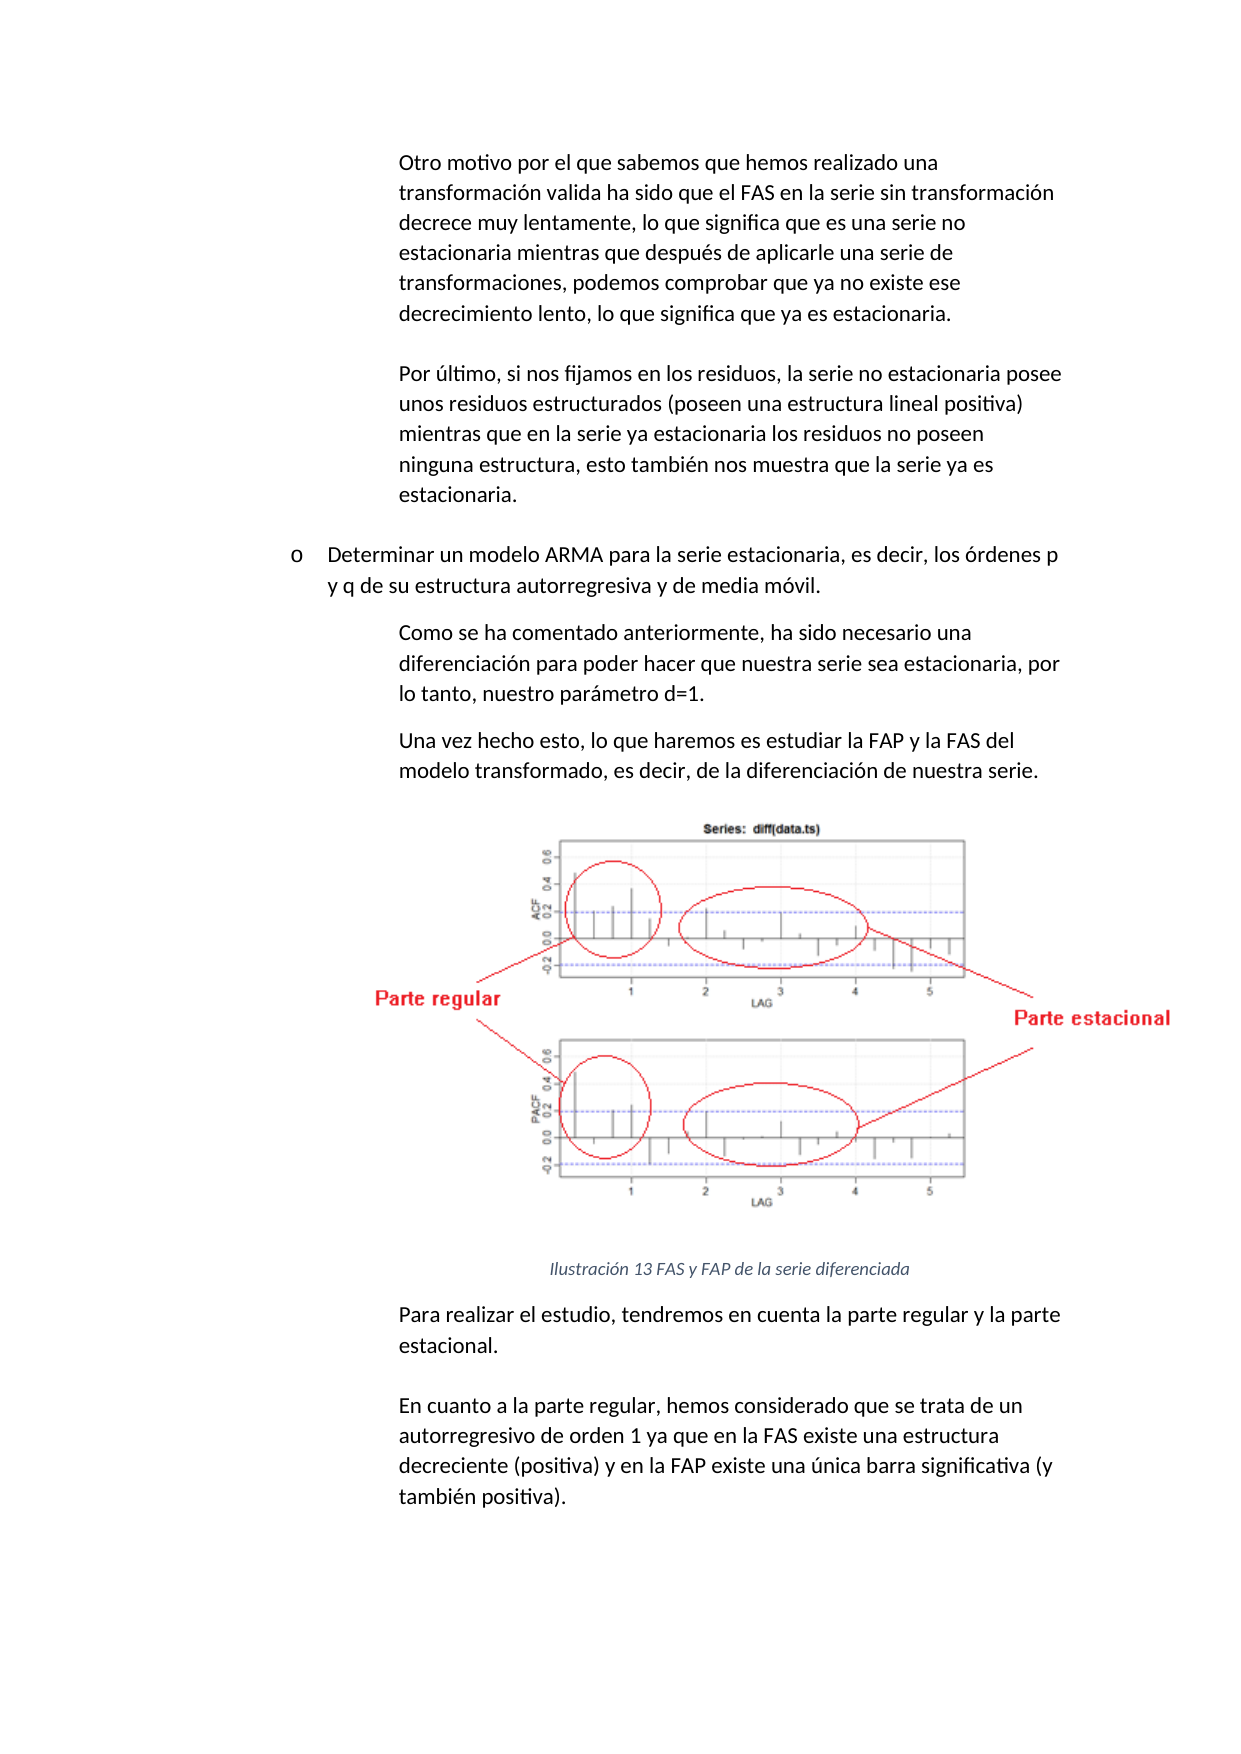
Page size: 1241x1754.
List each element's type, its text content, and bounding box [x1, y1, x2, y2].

list En cuanto a la parte regular, hemos considerado que se trata de un autorregresivo de orden 1 ya que en la FAS existe una estructura decreciente (positiva) y en la FAP existe una única barra significativa (y también positiva). [398, 1391, 1063, 1510]
picture [324, 802, 1210, 1238]
list Por último, si nos fijamos en los residuos, la serie no estacionaria posee unos residuos estructurados (poseen una estructura lineal positiva) mientras que en la serie ya estacionaria los residuos no poseen ninguna estructura, esto también nos muestra que la serie ya es estacionaria. [398, 359, 1063, 508]
list Para realizar el estudio, tendremos en cuenta la parte regular y la parte estacional. [398, 1301, 1063, 1359]
list Determinar un modelo ARMA para la serie estacionaria, es decir, los órdenes p y q de su estructura autorregresiva y de media móvil. [290, 540, 1063, 600]
text Como se ha comentado anteriormente, ha sido necesario una diferenciación para poder hacer que nuestra serie sea estacionaria, por lo tanto, nuestro parámetro d=1. [398, 618, 1063, 707]
list Otro motivo por el que sabemos que hemos realizado una transformación valida ha sido que el FAS en la serie sin transformación decrece muy lentamente, lo que significa que es una serie no estacionaria mientras que después de aplicarle una serie de transformaciones, podemos comprobar que ya no existe ese decrecimiento lento, lo que significa que ya es estacionaria. [398, 148, 1063, 327]
text Una vez hecho esto, lo que haremos es estudiar la FAP y la FAS del modelo transformado, es decir, de la diferenciación de nuestra serie. [398, 726, 1063, 784]
